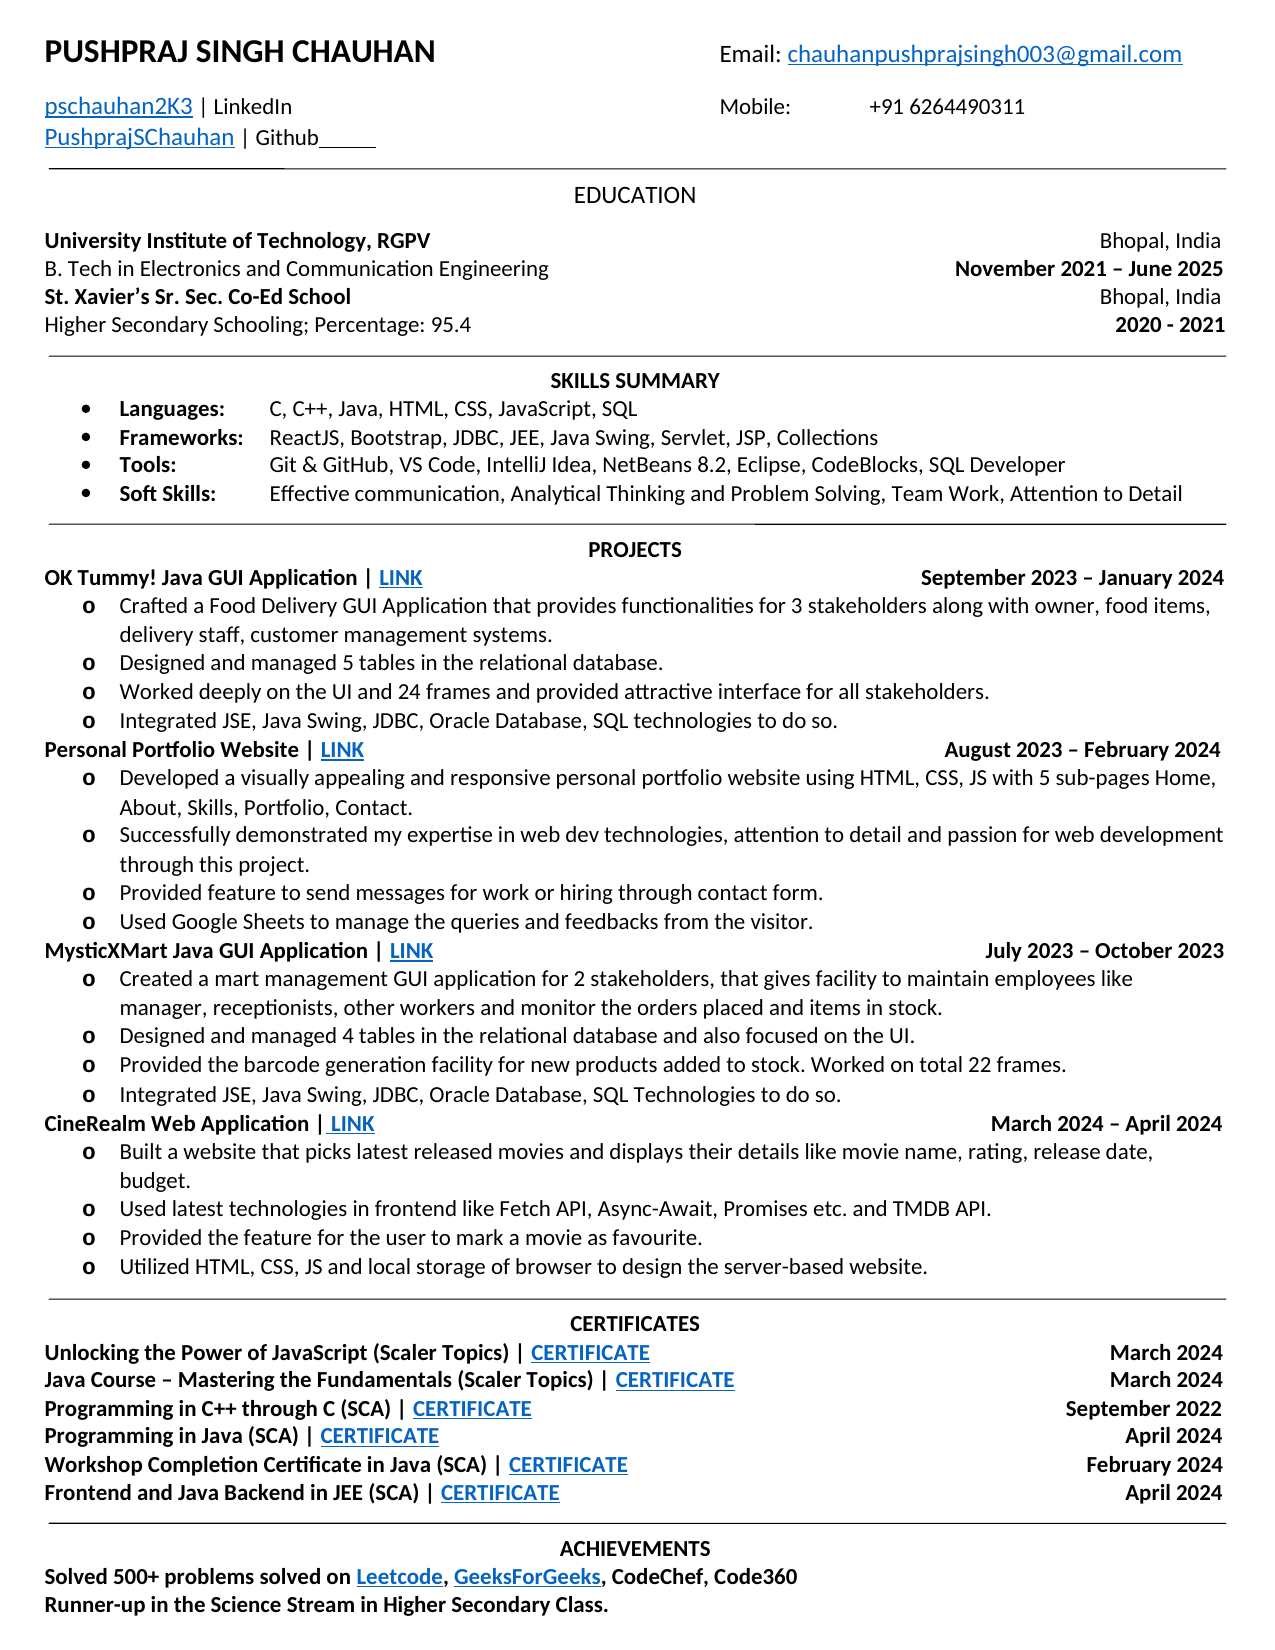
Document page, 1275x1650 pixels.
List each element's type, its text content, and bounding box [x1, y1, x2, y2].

list Integrated JSE, Java Swing, JDBC, Oracle Database, SQL technologies to do so. [82, 706, 1226, 735]
text B. Tech in Electronics and Communication Engineering November 2021 – June 2025 [44, 254, 1226, 282]
list Tools: Git & GitHub, VS Code, IntelliJ Idea, NetBeans 8.2, Eclipse, CodeBlocks, SQL Developer [82, 451, 1226, 479]
list Worked deeply on the UI and 24 frames and provided attractive interface for all stakeholders. [82, 677, 1226, 706]
text pschauhan2K3 | LinkedIn Mobile: +91 6264490311 [44, 90, 1226, 121]
text Java Course – Mastering the Fundamentals (Scaler Topics) | CERTIFICATE March 2024 [44, 1366, 1226, 1394]
list Created a mart management GUI application for 2 stakeholders, that gives facility to maintain employees like manager, receptionists, other workers and monitor the orders placed and items in stock. [82, 964, 1226, 1021]
text Unlocking the Power of JavaScript (Scaler Topics) | CERTIFICATE March 2024 [44, 1338, 1226, 1366]
text Higher Secondary Schooling; Percentage: 95.4 2020 - 2021 [44, 311, 1226, 338]
list Frameworks: ReactJS, Bootstrap, JDBC, JEE, Java Swing, Servlet, JSP, Collections [82, 423, 1226, 451]
text University Institute of Technology, RGPV Bhopal, India [44, 226, 1226, 254]
text PROJECTS [44, 535, 1226, 563]
list Soft Skills: Effective communication, Analytical Thinking and Problem Solving, Team Work, Attention to Detail [82, 479, 1226, 507]
text PushprajSChauhan | Github [44, 121, 1226, 151]
list Provided feature to send messages for work or hiring through contact form. [82, 878, 1226, 907]
text Programming in Java (SCA) | CERTIFICATE April 2024 [44, 1422, 1226, 1450]
list Used latest technologies in frontend like Fetch API, Async-Await, Promises etc. and TMDB API. [82, 1194, 1226, 1223]
text Runner-up in the Science Stream in Higher Secondary Class. [44, 1590, 1226, 1618]
list Provided the feature for the user to mark a movie as favourite. [82, 1223, 1226, 1252]
list Integrated JSE, Java Swing, JDBC, Oracle Database, SQL Technologies to do so. [82, 1080, 1226, 1109]
text Solved 500+ problems solved on Leetcode, GeeksForGeeks, CodeChef, Code360 [44, 1562, 1226, 1590]
text St. Xavier’s Sr. Sec. Co-Ed School Bhopal, India [44, 282, 1226, 311]
list Successfully demonstrated my expertise in web dev technologies, attention to detail and passion for web development through this project. [82, 821, 1226, 878]
text Frontend and Java Backend in JEE (SCA) | CERTIFICATE April 2024 [44, 1478, 1226, 1506]
text EDUCATION [44, 179, 1226, 210]
list Built a website that picks latest released movies and displays their details like movie name, rating, release date, budget. [82, 1137, 1226, 1194]
text OK Tummy! Java GUI Application | LINK September 2023 – January 2024 [44, 563, 1226, 591]
text CERTIFICATES [44, 1309, 1226, 1338]
text PUSHPRAJ SINGH CHAUHAN Email: chauhanpushprajsingh003@gmail.com [44, 29, 1226, 70]
list Provided the barcode generation facility for new products added to stock. Worked on total 22 frames. [82, 1051, 1226, 1080]
text Personal Portfolio Website | LINK August 2023 – February 2024 [44, 735, 1226, 763]
list Crafted a Food Delivery GUI Application that provides functionalities for 3 stakeholders along with owner, food items, delivery staff, customer management systems. [82, 591, 1226, 648]
text SKILLS SUMMARY [44, 367, 1226, 394]
text Programming in C++ through C (SCA) | CERTIFICATE September 2022 [44, 1394, 1226, 1422]
list Used Google Sheets to manage the queries and feedbacks from the visitor. [82, 907, 1226, 936]
text ACHIEVEMENTS [44, 1534, 1226, 1562]
list Developed a visually appealing and responsive personal portfolio website using HTML, CSS, JS with 5 sub-pages Home, About, Skills, Portfolio, Contact. [82, 763, 1226, 821]
text CineRealm Web Application | LINK March 2024 – April 2024 [44, 1109, 1226, 1137]
list Designed and managed 5 tables in the relational database. [82, 648, 1226, 677]
text Workshop Completion Certificate in Java (SCA) | CERTIFICATE February 2024 [44, 1450, 1226, 1478]
list Designed and managed 4 tables in the relational database and also focused on the UI. [82, 1021, 1226, 1051]
text MysticXMart Java GUI Application | LINK July 2023 – October 2023 [44, 936, 1226, 964]
list Utilized HTML, CSS, JS and local storage of browser to design the server-based website. [82, 1252, 1226, 1282]
list Languages: C, C++, Java, HTML, CSS, JavaScript, SQL [82, 394, 1226, 423]
